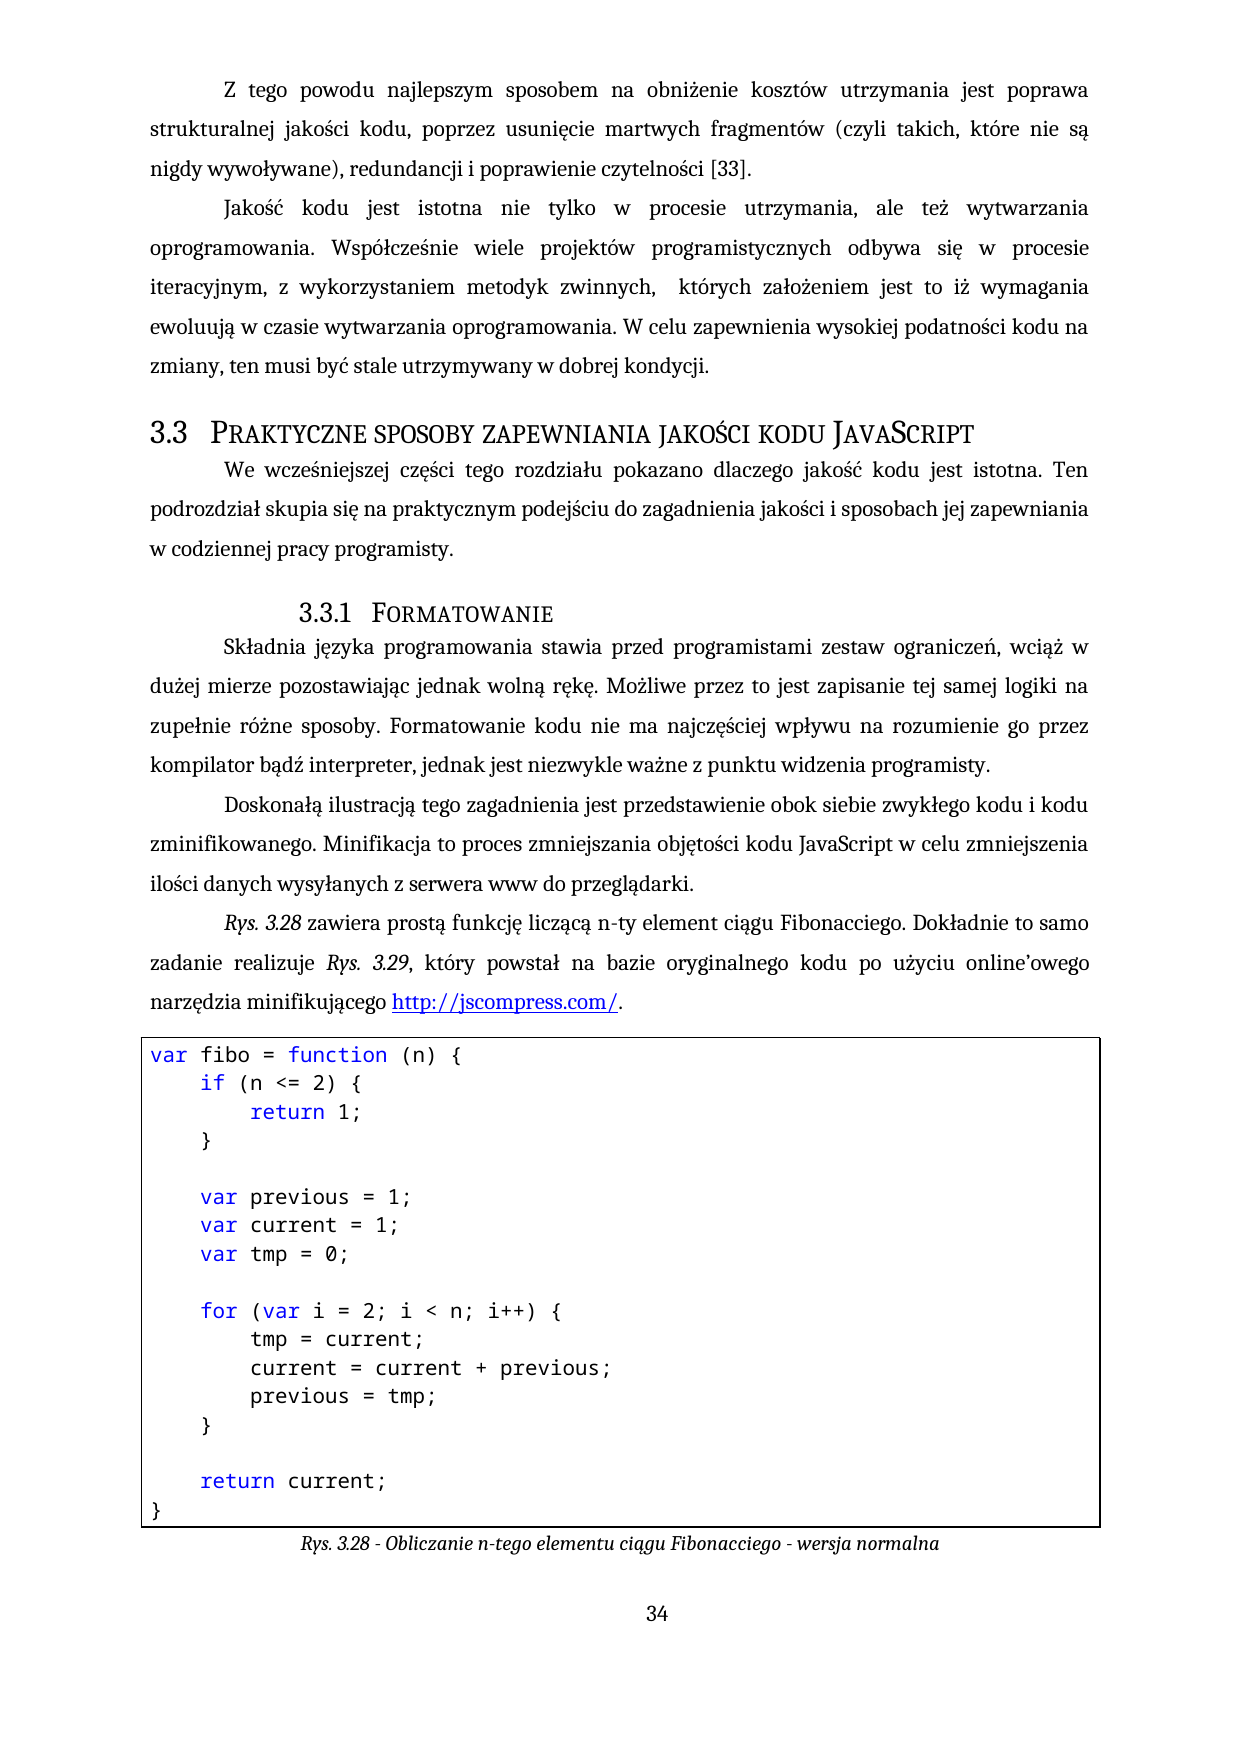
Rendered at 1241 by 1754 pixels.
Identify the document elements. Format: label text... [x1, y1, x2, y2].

text current = current + previous; [150, 1353, 1090, 1381]
text } [150, 1410, 1090, 1438]
subtitle Formatowanie [225, 596, 1090, 629]
text previous = tmp; [150, 1381, 1090, 1410]
text return 1; [150, 1097, 1090, 1125]
text var tmp = 0; [150, 1239, 1090, 1267]
text var previous = 1; [150, 1182, 1090, 1211]
text } [150, 1125, 1090, 1154]
text return current; [150, 1467, 1090, 1492]
text var fibo = function (n) { [142, 1038, 1099, 1068]
text Doskonałą ilustracją tego zagadnienia jest przedstawienie obok siebie zwykłego kodu i kodu zminifikowanego. Minifikacja to proces zmniejszania objętości kodu JavaScript w celu zmniejszenia ilości danych wysyłanych z serwera www do przeglądarki. [150, 792, 1090, 897]
text } [142, 1492, 1099, 1526]
text if (n <= 2) { [150, 1068, 1090, 1097]
text Składnia języka programowania stawia przed programistami zestaw ograniczeń, wciąż w dużej mierze pozostawiając jednak wolną rękę. Możliwe przez to jest zapisanie tej samej logiki na zupełnie różne sposoby. Formatowanie kodu nie ma najczęściej wpływu na rozumienie go przez kompilator bądź interpreter, jednak jest niezwykle ważne z punktu widzenia programisty. [150, 634, 1090, 778]
text tmp = current; [150, 1324, 1090, 1353]
text Jakość kodu jest istotna nie tylko w procesie utrzymania, ale też wytwarzania oprogramowania. Współcześnie wiele projektów programistycznych odbywa się w procesie iteracyjnym, z wykorzystaniem metodyk zwinnych, których założeniem jest to iż wymagania ewoluują w czasie wytwarzania oprogramowania. W celu zapewnienia wysokiej podatności kodu na zmiany, ten musi być stale utrzymywany w dobrej kondycji. [150, 195, 1090, 379]
text We wcześniejszej części tego rozdziału pokazano dlaczego jakość kodu jest istotna. Ten podrozdział skupia się na praktycznym podejściu do zagadnienia jakości i sposobach jej zapewniania w codziennej pracy programisty. [150, 457, 1090, 562]
text for (var i = 2; i < n; i++) { [150, 1296, 1090, 1324]
text Z tego powodu najlepszym sposobem na obniżenie kosztów utrzymania jest poprawa strukturalnej jakości kodu, poprzez usunięcie martwych fragmentów (czyli takich, które nie są nigdy wywoływane), redundancji i poprawienie czytelności . [150, 77, 1090, 182]
subtitle Praktyczne sposoby zapewniania jakości kodu JavaScript [150, 413, 1090, 452]
text var current = 1; [150, 1211, 1090, 1239]
